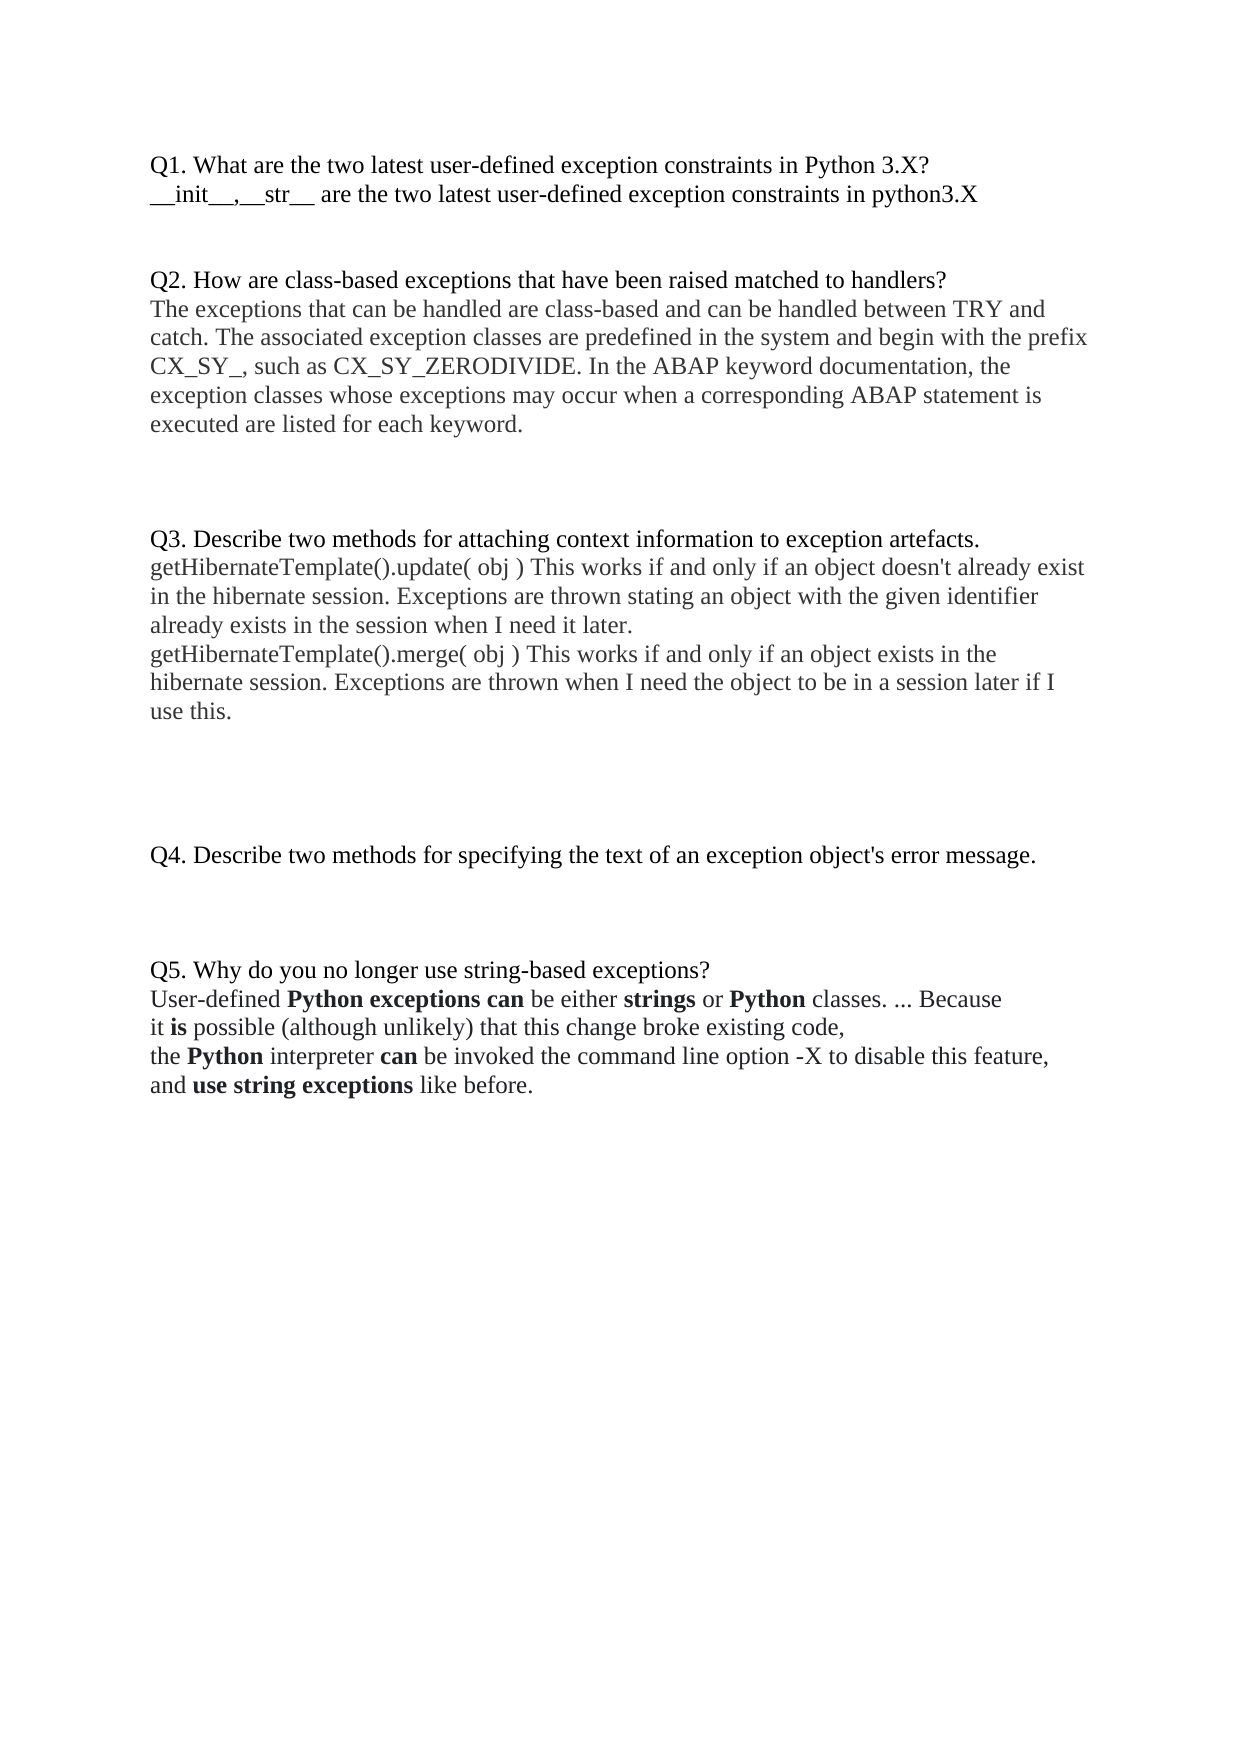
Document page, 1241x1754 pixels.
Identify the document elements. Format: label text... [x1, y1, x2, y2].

text Q5. Why do you no longer use string-based exceptions? [150, 955, 1090, 984]
text getHibernateTemplate().update( obj ) This works if and only if an object doesn't already exist in the hibernate session. Exceptions are thrown stating an object with the given identifier already exists in the session when I need it later. [150, 552, 1090, 639]
text Q1. What are the two latest user-defined exception constraints in Python 3.X? [150, 150, 1090, 179]
text User-defined Python exceptions can be either strings or Python classes. ... Because it is possible (although unlikely) that this change broke existing code, the Python interpreter can be invoked the command line option -X to disable this feature, and use string exceptions like before. [533, 984, 1090, 1099]
text Q2. How are class-based exceptions that have been raised matched to handlers? [150, 265, 1090, 294]
text The exceptions that can be handled are class-based and can be handled between TRY and catch. The associated exception classes are predefined in the system and begin with the prefix CX_SY_, such as CX_SY_ZERODIVIDE. In the ABAP keyword documentation, the exception classes whose exceptions may occur when a corresponding ABAP statement is executed are listed for each keyword. [150, 294, 1090, 437]
text Q4. Describe two methods for specifying the text of an exception object's error message. [150, 840, 1090, 869]
text getHibernateTemplate().merge( obj ) This works if and only if an object exists in the hibernate session. Exceptions are thrown when I need the object to be in a session later if I use this. [150, 639, 1090, 725]
text Q3. Describe two methods for attaching context information to exception artefacts. [150, 524, 1090, 552]
text __init__,__str__ are the two latest user-defined exception constraints in python3.X [150, 179, 1090, 207]
